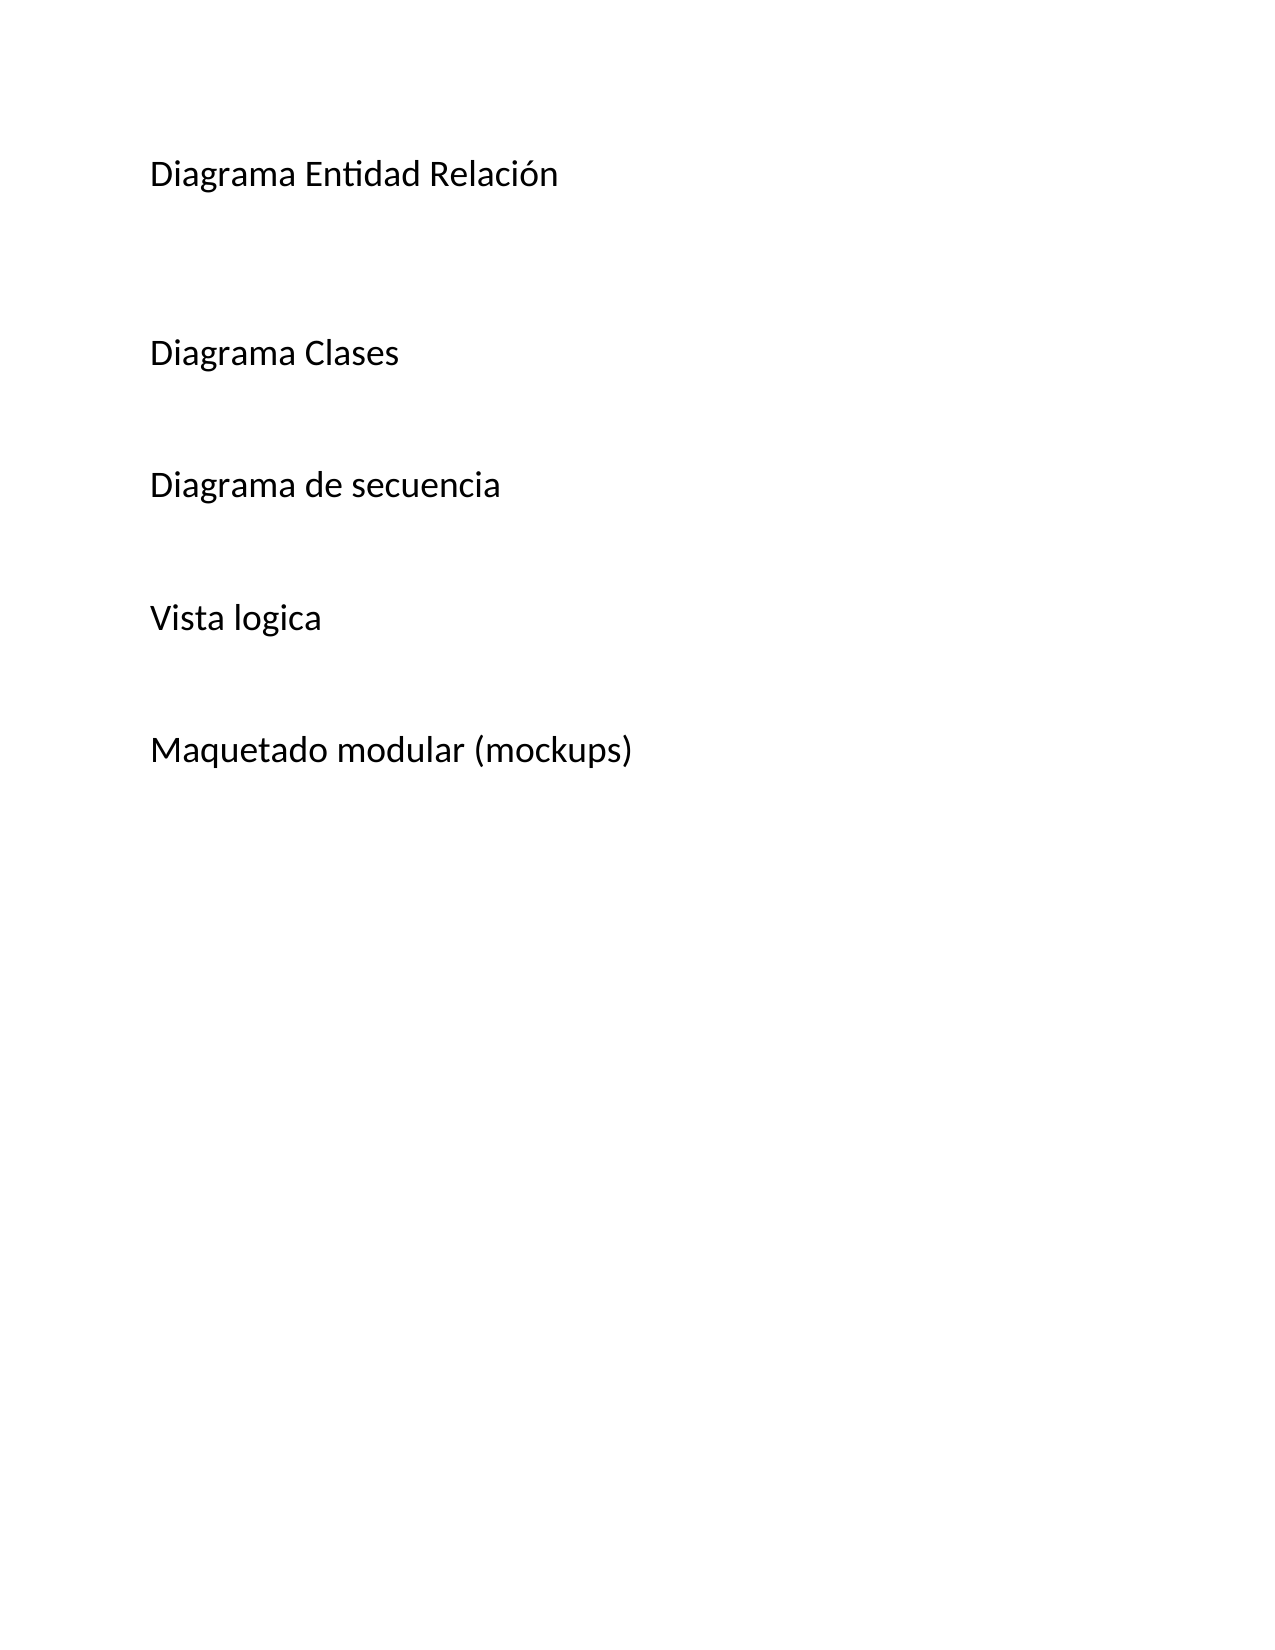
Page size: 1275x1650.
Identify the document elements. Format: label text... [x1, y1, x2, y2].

text Diagrama Clases [150, 329, 1125, 375]
text Maquetado modular (mockups) [150, 726, 1125, 772]
text Vista logica [150, 594, 1125, 639]
text Diagrama Entidad Relación [150, 150, 1125, 196]
text Diagrama de secuencia [150, 461, 1125, 507]
